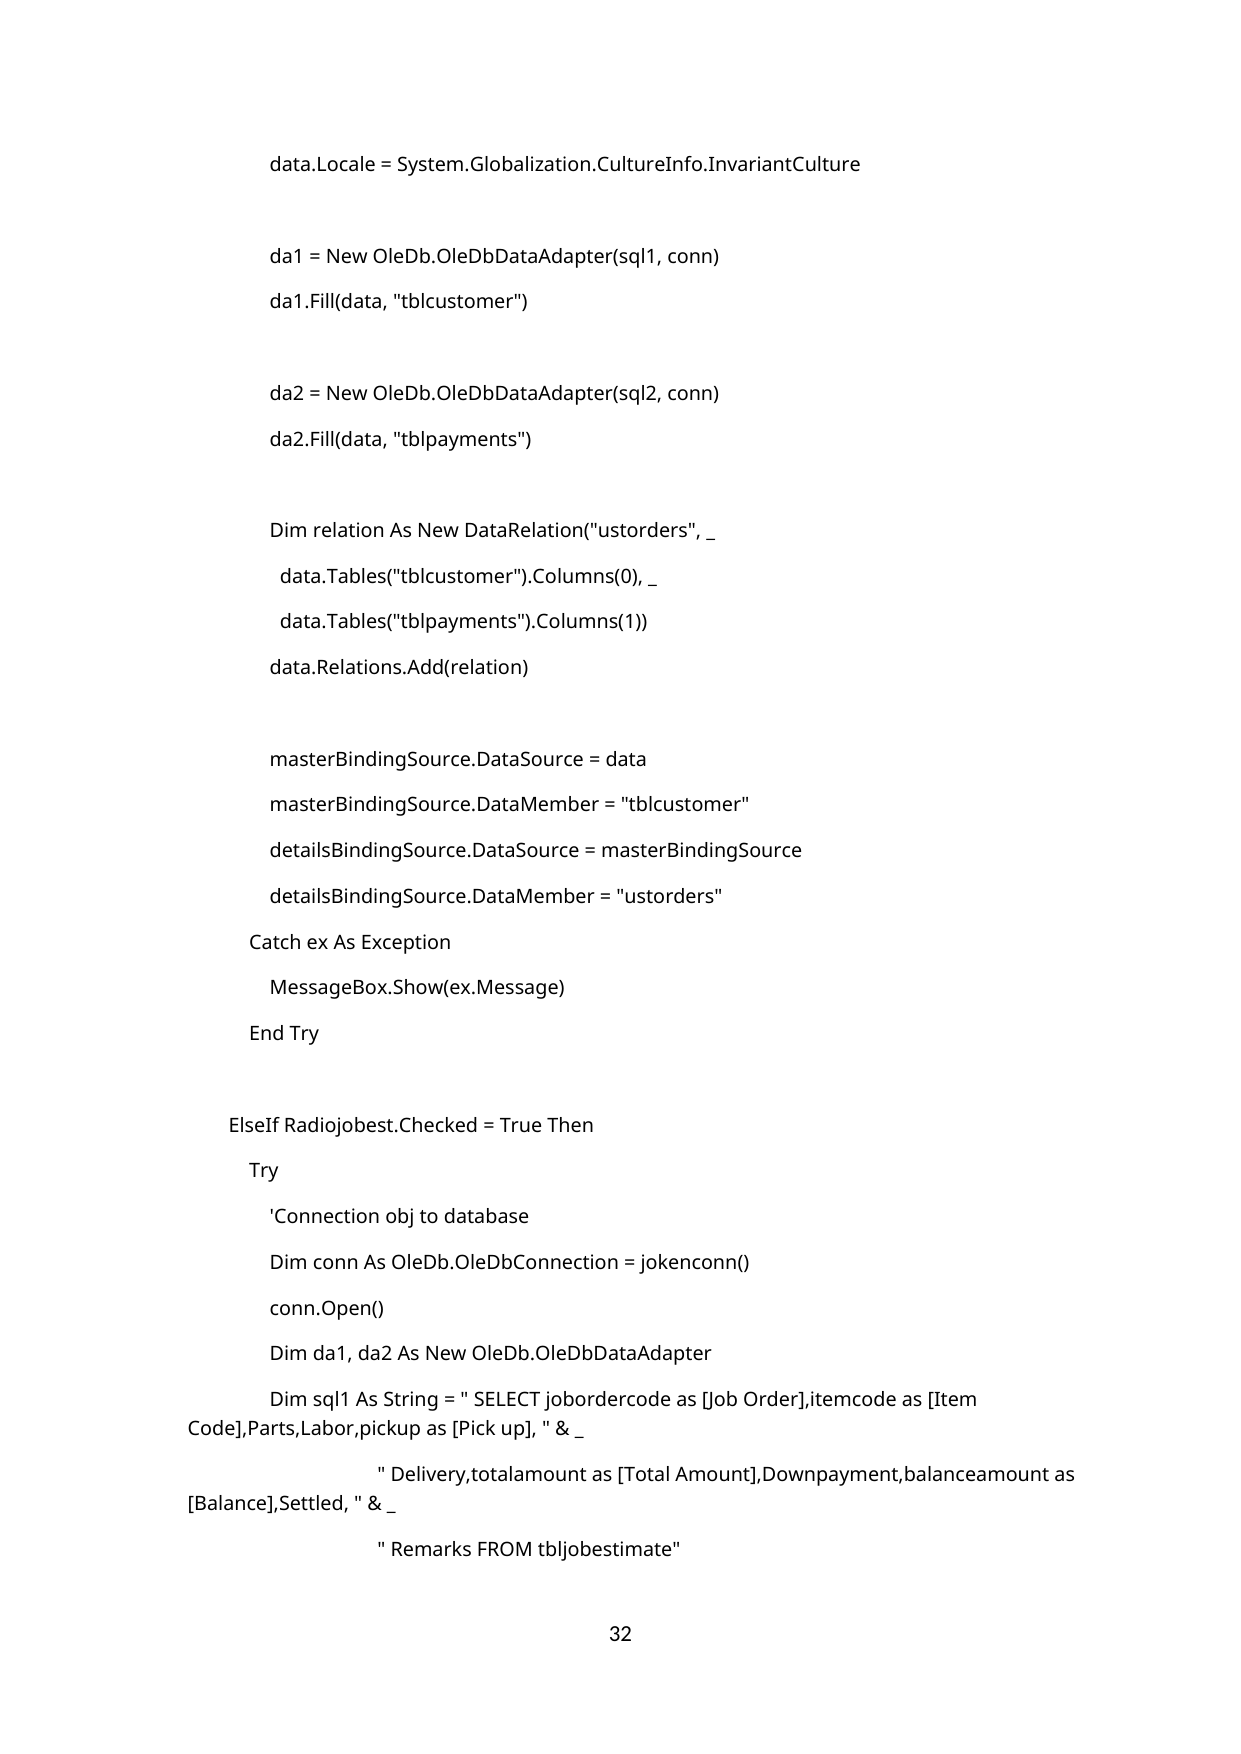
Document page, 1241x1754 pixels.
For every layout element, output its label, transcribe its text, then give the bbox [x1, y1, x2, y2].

text da2.Fill(data, "tblpayments") [187, 425, 1096, 452]
text data.Relations.Add(relation) [187, 653, 1096, 681]
text Catch ex As Exception [187, 928, 1096, 955]
text " Delivery,totalamount as [Total Amount],Downpayment,balanceamount as [Balance],Settled, " & _ [187, 1460, 1096, 1516]
text data.Locale = System.Globalization.CultureInfo.InvariantCulture [187, 151, 1096, 177]
text " Remarks FROM tbljobestimate" [187, 1535, 1096, 1562]
text Try [187, 1157, 1096, 1183]
text masterBindingSource.DataMember = "tblcustomer" [187, 791, 1096, 818]
text masterBindingSource.DataSource = data [187, 745, 1096, 772]
text End Try [187, 1019, 1096, 1046]
text da1.Fill(data, "tblcustomer") [187, 288, 1096, 315]
text ElseIf Radiojobest.Checked = True Then [187, 1111, 1096, 1138]
text detailsBindingSource.DataMember = "ustorders" [187, 882, 1096, 909]
text data.Tables("tblpayments").Columns(1)) [187, 608, 1096, 635]
text MessageBox.Show(ex.Message) [187, 974, 1096, 1001]
text Dim sql1 As String = " SELECT jobordercode as [Job Order],itemcode as [Item Code],Parts,Labor,pickup as [Pick up], " & _ [187, 1385, 1096, 1441]
text conn.Open() [187, 1294, 1096, 1321]
text Dim relation As New DataRelation("ustorders", _ [187, 516, 1096, 543]
text da2 = New OleDb.OleDbDataAdapter(sql2, conn) [187, 379, 1096, 406]
text 'Connection obj to database [187, 1202, 1096, 1229]
text detailsBindingSource.DataSource = masterBindingSource [187, 836, 1096, 863]
text da1 = New OleDb.OleDbDataAdapter(sql1, conn) [187, 242, 1096, 269]
text data.Tables("tblcustomer").Columns(0), _ [187, 562, 1096, 589]
text Dim da1, da2 As New OleDb.OleDbDataAdapter [187, 1339, 1096, 1366]
text Dim conn As OleDb.OleDbConnection = jokenconn() [187, 1248, 1096, 1275]
